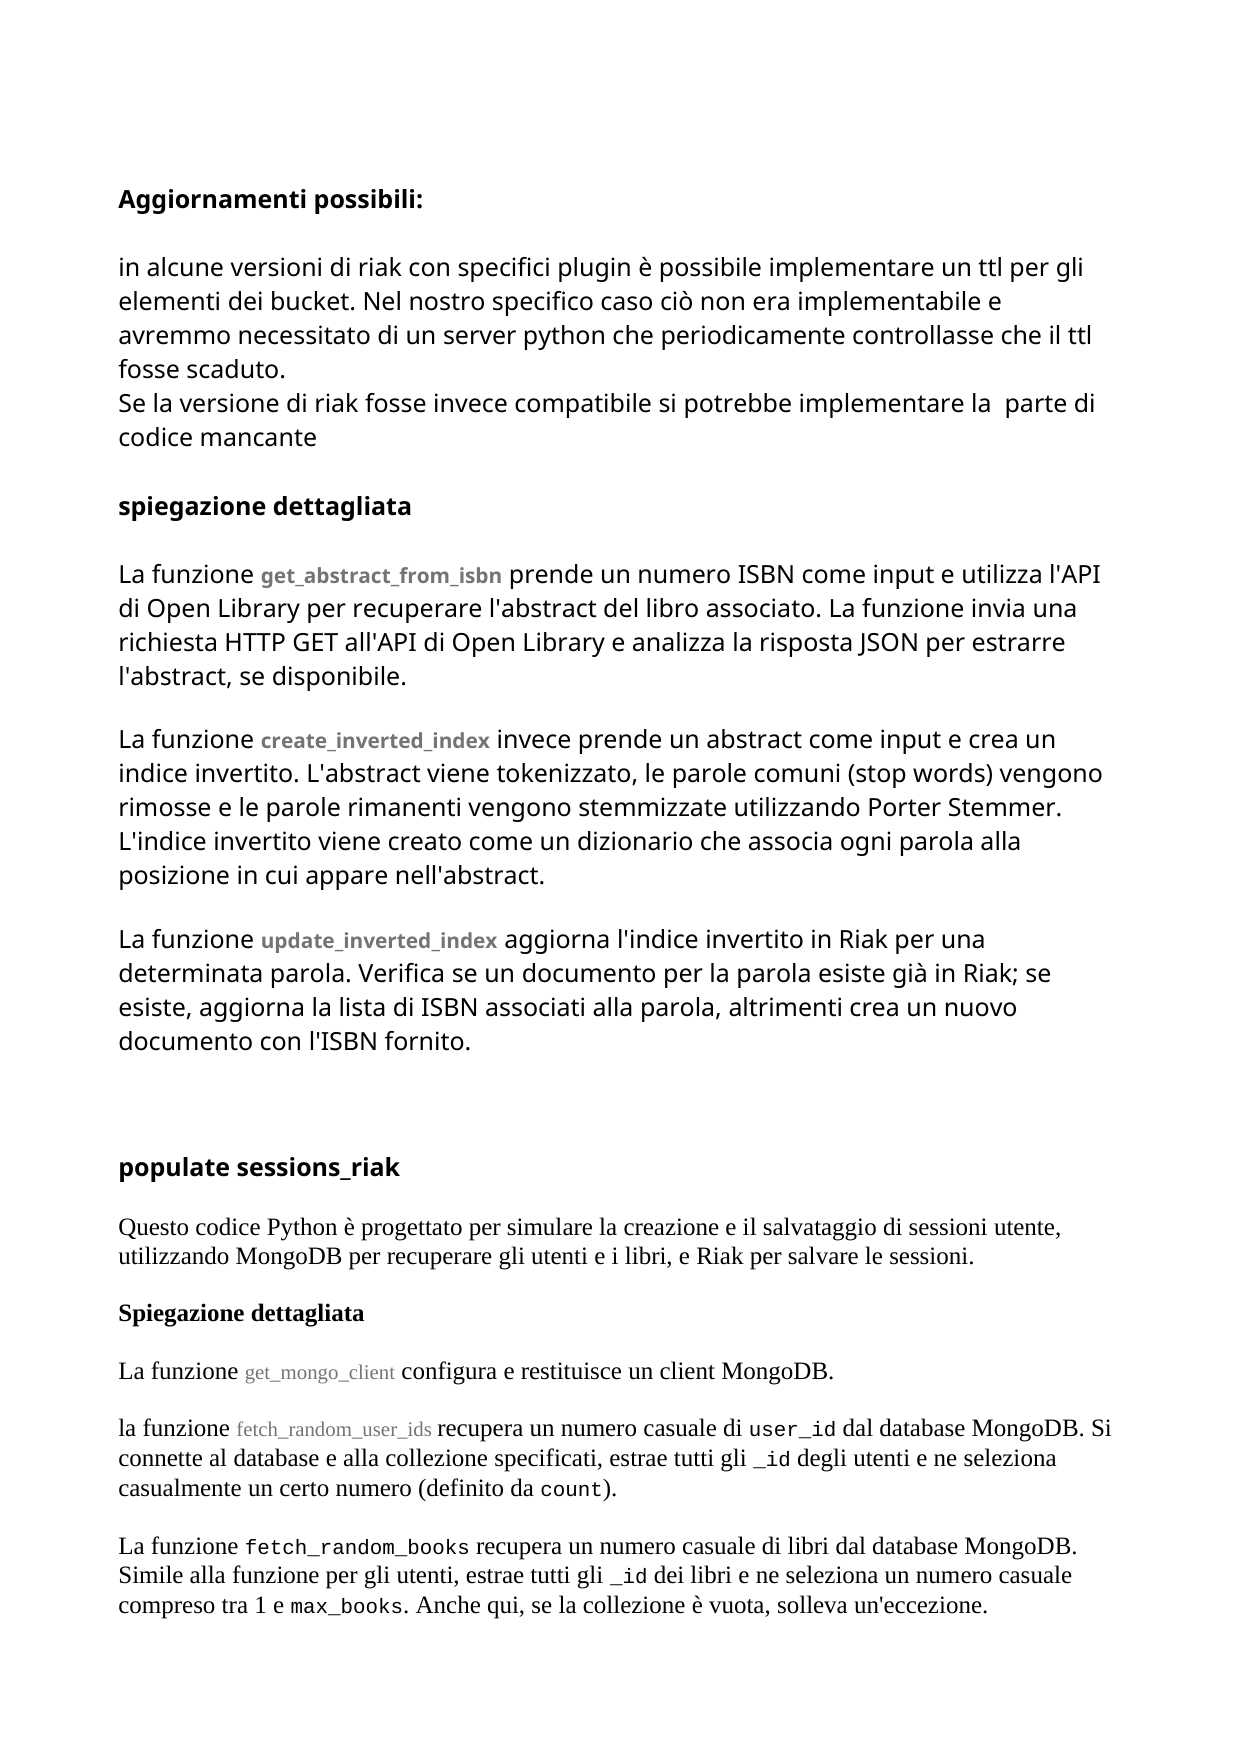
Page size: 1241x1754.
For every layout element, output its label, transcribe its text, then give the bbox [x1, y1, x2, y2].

text La funzione create_inverted_index invece prende un abstract come input e crea un indice invertito. L'abstract viene tokenizzato, le parole comuni (stop words) vengono rimosse e le parole rimanenti vengono stemmizzate utilizzando Porter Stemmer. L'indice invertito viene creato come un dizionario che associa ogni parola alla posizione in cui appare nell'abstract. [118, 722, 1122, 892]
text La funzione update_inverted_index aggiorna l'indice invertito in Riak per una determinata parola. Verifica se un documento per la parola esiste già in Riak; se esiste, aggiorna la lista di ISBN associati alla parola, altrimenti crea un nuovo documento con l'ISBN fornito. [118, 921, 1122, 1120]
